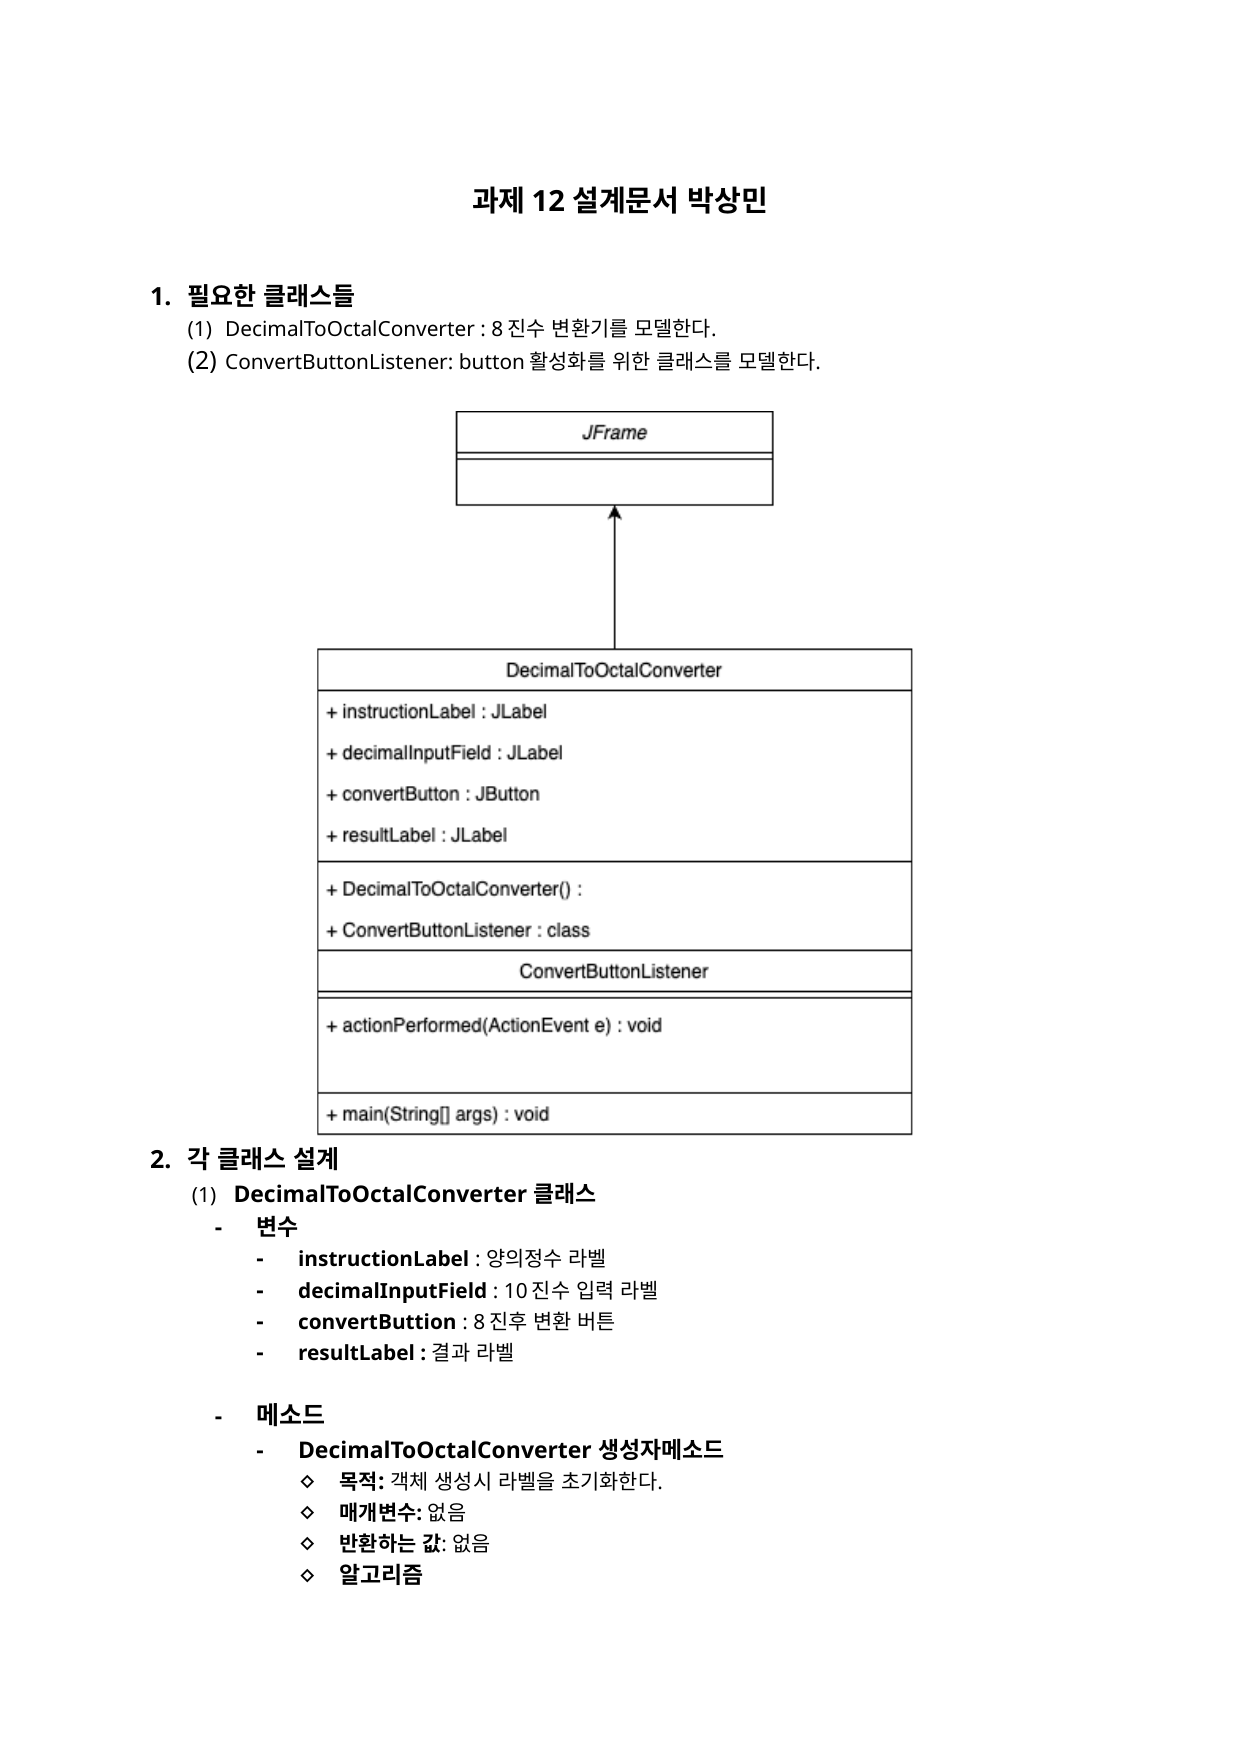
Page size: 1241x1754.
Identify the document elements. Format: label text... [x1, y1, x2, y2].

list 알고리즘 [298, 1557, 1090, 1590]
list DecimalToOctalConverter 클래스 [192, 1176, 1090, 1209]
list 목적: 객체 생성시 라벨을 초기화한다. [298, 1465, 1090, 1497]
list 변수 [214, 1209, 1090, 1242]
list resultLabel : 결과 라벨 [256, 1336, 1090, 1367]
list decimalInputField : 10진수 입력 라벨 [256, 1273, 1090, 1305]
text 과제12 설계문서 박상민 [150, 177, 1090, 219]
picture [317, 411, 913, 1140]
list instructionLabel : 양의정수 라벨 [256, 1242, 1090, 1273]
list 반환하는 값: 없음 [298, 1527, 1090, 1557]
list convertButtion : 8진후 변환 버튼 [256, 1305, 1090, 1336]
list 각 클래스 설계 [150, 1139, 1090, 1176]
list DecimalToOctalConverter 생성자메소드 [256, 1432, 1090, 1465]
list DecimalToOctalConverter : 8진수 변환기를 모델한다. [187, 313, 1090, 343]
list 메소드 [214, 1396, 1090, 1432]
list 필요한 클래스들 [150, 276, 1090, 313]
list ConvertButtonListener: button활성화를 위한 클래스를 모델한다. [187, 343, 1090, 377]
list 매개변수: 없음 [298, 1497, 1090, 1527]
